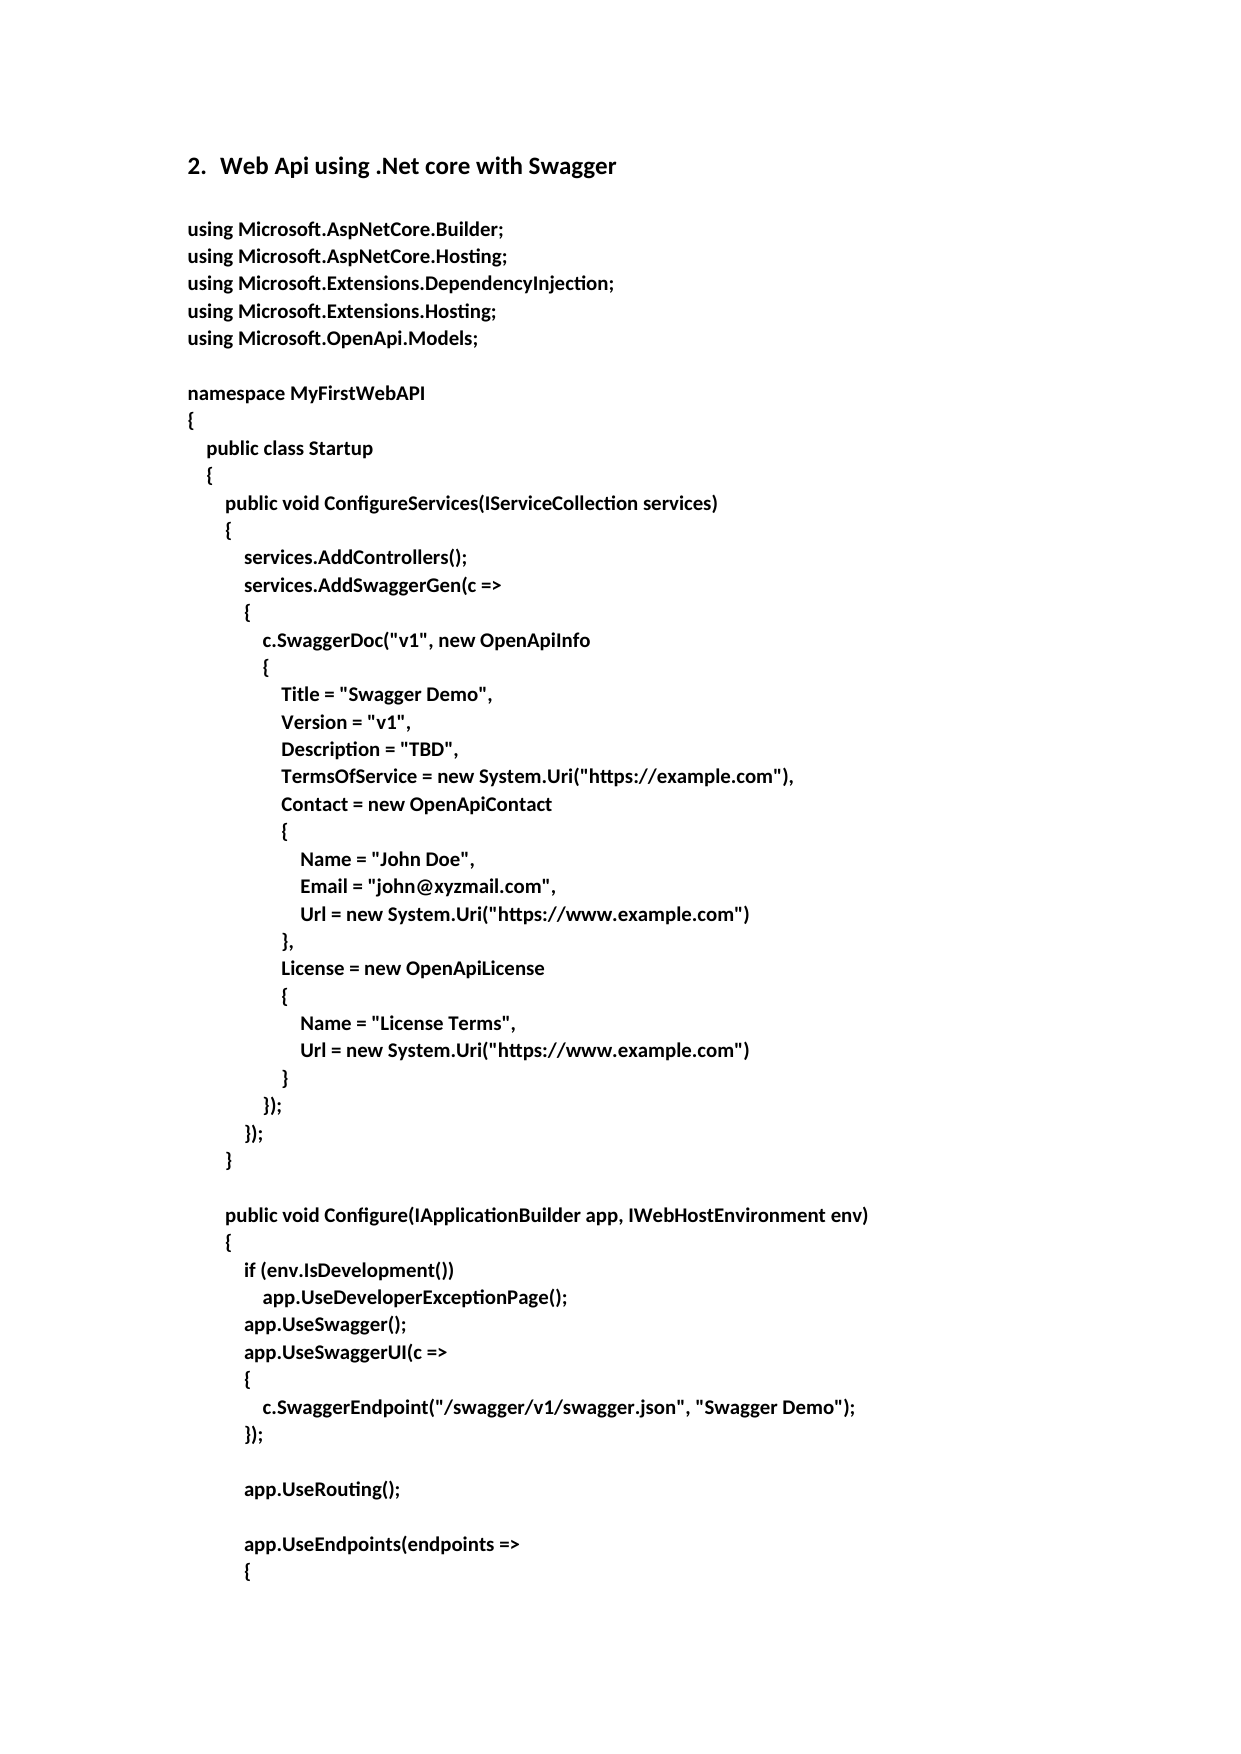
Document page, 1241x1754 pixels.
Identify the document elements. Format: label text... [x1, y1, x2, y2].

list Version = "v1", [187, 709, 1053, 734]
list c.SwaggerDoc("v1", new OpenApiInfo [187, 627, 1053, 652]
list app.UseEndpoints(endpoints => [187, 1531, 1053, 1556]
list Url = new System.Uri("https://www.example.com") [187, 1038, 1053, 1063]
list using Microsoft.AspNetCore.Hosting; [187, 243, 1053, 269]
list Name = "John Doe", [187, 846, 1053, 871]
list services.AddControllers(); [187, 544, 1053, 570]
list }); [187, 1120, 1053, 1145]
list app.UseRouting(); [187, 1476, 1053, 1501]
list { [187, 517, 1053, 543]
list public void ConfigureServices(IServiceCollection services) [187, 490, 1053, 515]
list { [187, 818, 1053, 844]
list using Microsoft.AspNetCore.Builder; [187, 216, 1053, 241]
list { [187, 1558, 1053, 1584]
list { [187, 1366, 1053, 1392]
list services.AddSwaggerGen(c => [187, 572, 1053, 597]
list } [187, 1065, 1053, 1091]
list app.UseDeveloperExceptionPage(); [187, 1284, 1053, 1310]
list } [187, 1147, 1053, 1173]
list using Microsoft.Extensions.DependencyInjection; [187, 271, 1053, 296]
list public void Configure(IApplicationBuilder app, IWebHostEnvironment env) [187, 1202, 1053, 1227]
list using Microsoft.Extensions.Hosting; [187, 298, 1053, 323]
list if (env.IsDevelopment()) [187, 1257, 1053, 1282]
list { [187, 408, 1053, 433]
list Title = "Swagger Demo", [187, 682, 1053, 707]
list namespace MyFirstWebAPI [187, 380, 1053, 406]
list License = new OpenApiLicense [187, 956, 1053, 981]
list TermsOfService = new System.Uri("https://example.com"), [187, 764, 1053, 789]
list Contact = new OpenApiContact [187, 791, 1053, 817]
list Web Api using .Net core with Swagger [187, 150, 1053, 181]
list { [187, 462, 1053, 488]
list { [187, 654, 1053, 679]
list }); [187, 1092, 1053, 1118]
list Name = "License Terms", [187, 1010, 1053, 1036]
list { [187, 599, 1053, 625]
list app.UseSwaggerUI(c => [187, 1339, 1053, 1364]
list c.SwaggerEndpoint("/swagger/v1/swagger.json", "Swagger Demo"); [187, 1394, 1053, 1419]
list public class Startup [187, 435, 1053, 460]
list { [187, 1229, 1053, 1255]
list }); [187, 1421, 1053, 1447]
list { [187, 983, 1053, 1008]
list Email = "john@xyzmail.com", [187, 873, 1053, 899]
list Url = new System.Uri("https://www.example.com") [187, 901, 1053, 926]
list using Microsoft.OpenApi.Models; [187, 325, 1053, 351]
list }, [187, 928, 1053, 953]
list app.UseSwagger(); [187, 1312, 1053, 1337]
list Description = "TBD", [187, 736, 1053, 762]
